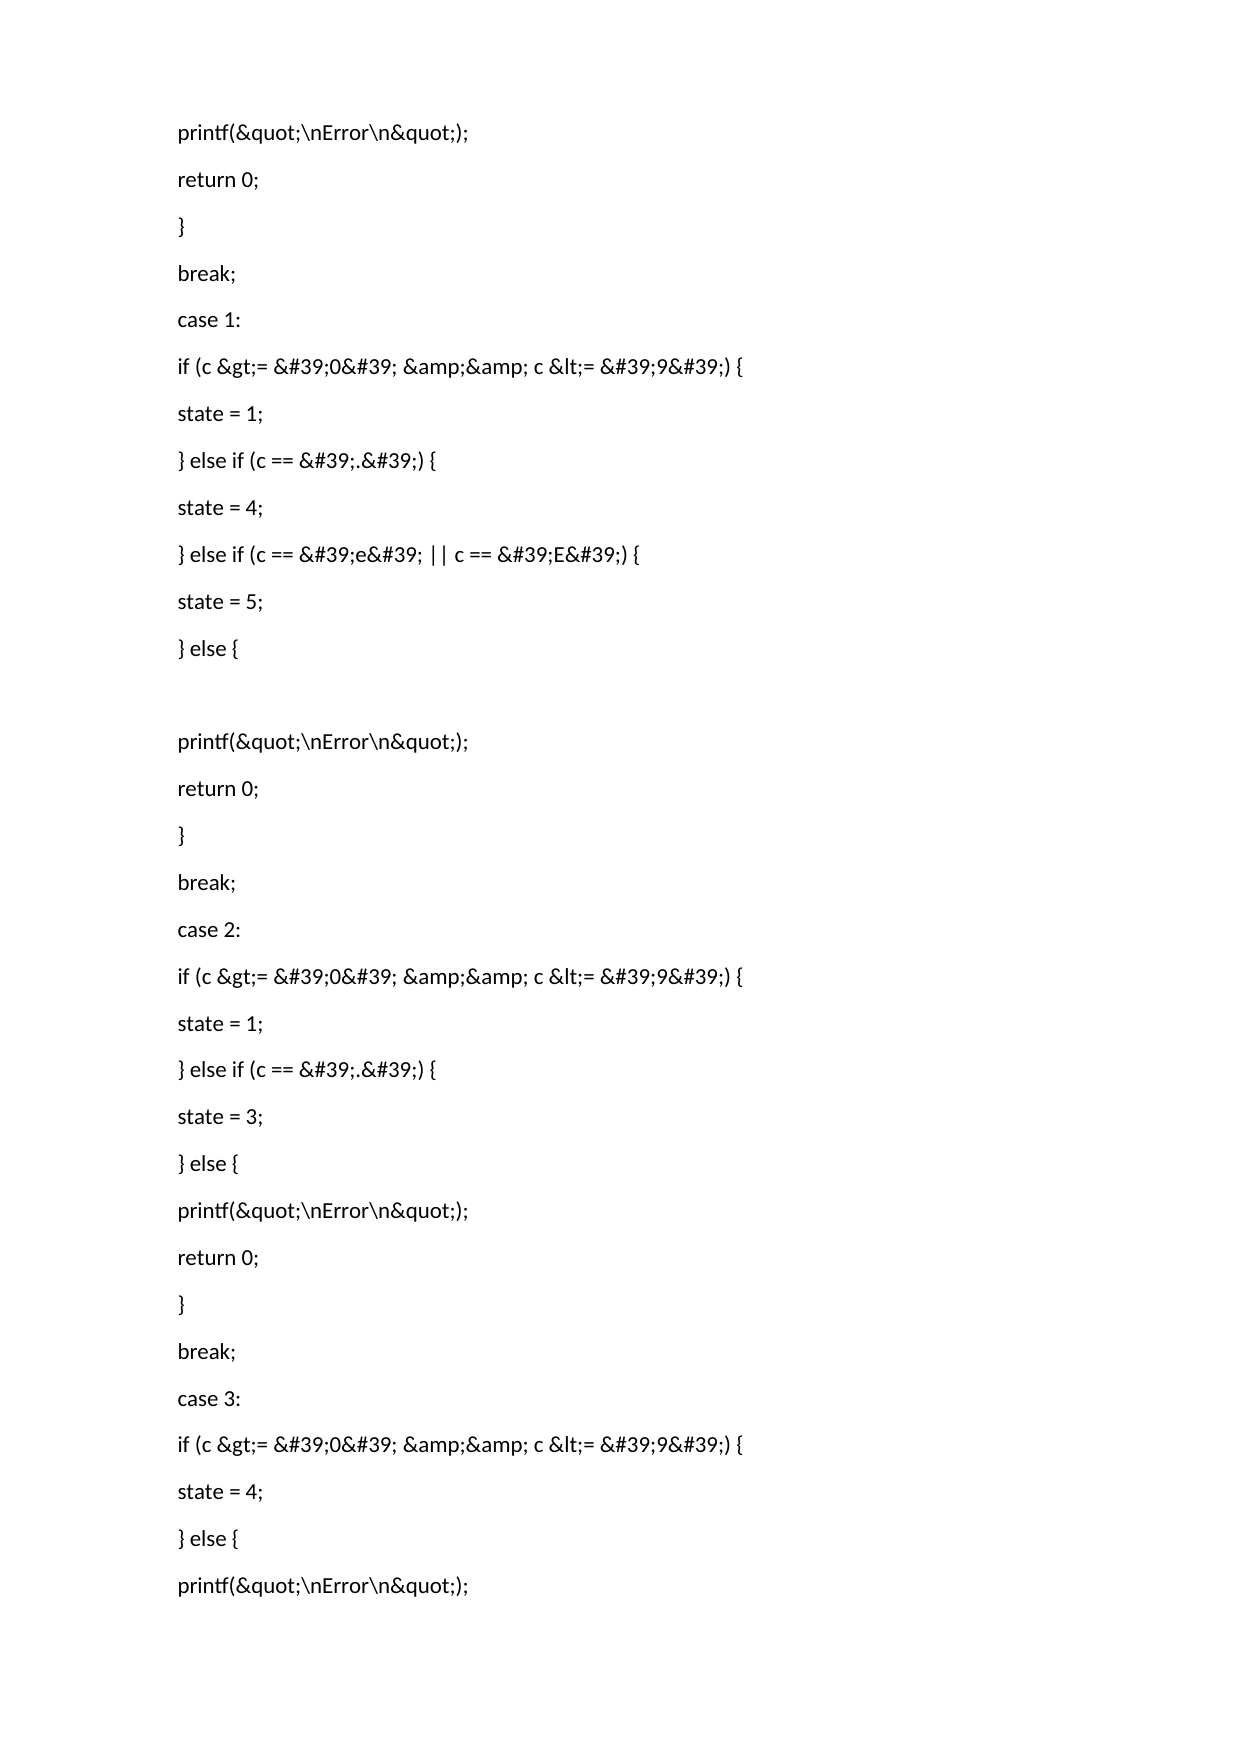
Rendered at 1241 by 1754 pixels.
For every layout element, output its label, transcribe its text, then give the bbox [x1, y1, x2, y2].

text case 1: [177, 306, 1152, 334]
text } else { [177, 1524, 1152, 1552]
text return 0; [177, 1243, 1152, 1271]
text break; [177, 259, 1152, 287]
text } else if (c == &#39;.&#39;) { [177, 446, 1152, 474]
text printf(&quot;\nError\n&quot;); [177, 727, 1152, 756]
text } [177, 1290, 1152, 1318]
text } [177, 821, 1152, 849]
text if (c &gt;= &#39;0&#39; &amp;&amp; c &lt;= &#39;9&#39;) { [177, 962, 1152, 990]
text printf(&quot;\nError\n&quot;); [177, 1196, 1152, 1224]
text break; [177, 868, 1152, 896]
text printf(&quot;\nError\n&quot;); [177, 118, 1152, 146]
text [177, 1431, 1152, 1459]
text } else { [177, 1149, 1152, 1177]
text } [177, 212, 1152, 240]
text return 0; [177, 165, 1152, 193]
text break; [177, 1337, 1152, 1365]
text case 2: [177, 915, 1152, 943]
text state = 1; [177, 399, 1152, 427]
text state = 3; [177, 1102, 1152, 1131]
text return 0; [177, 774, 1152, 802]
text state = 4; [177, 1477, 1152, 1506]
text state = 4; [177, 493, 1152, 521]
text } else if (c == &#39;.&#39;) { [177, 1056, 1152, 1084]
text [177, 352, 1152, 381]
text state = 1; [177, 1009, 1152, 1037]
text case 3: [177, 1384, 1152, 1412]
text } else if (c == &#39;e&#39; || c == &#39;E&#39;) { [177, 540, 1152, 568]
text } else { [177, 634, 1152, 662]
text printf(&quot;\nError\n&quot;); [177, 1571, 1152, 1599]
text state = 5; [177, 587, 1152, 615]
